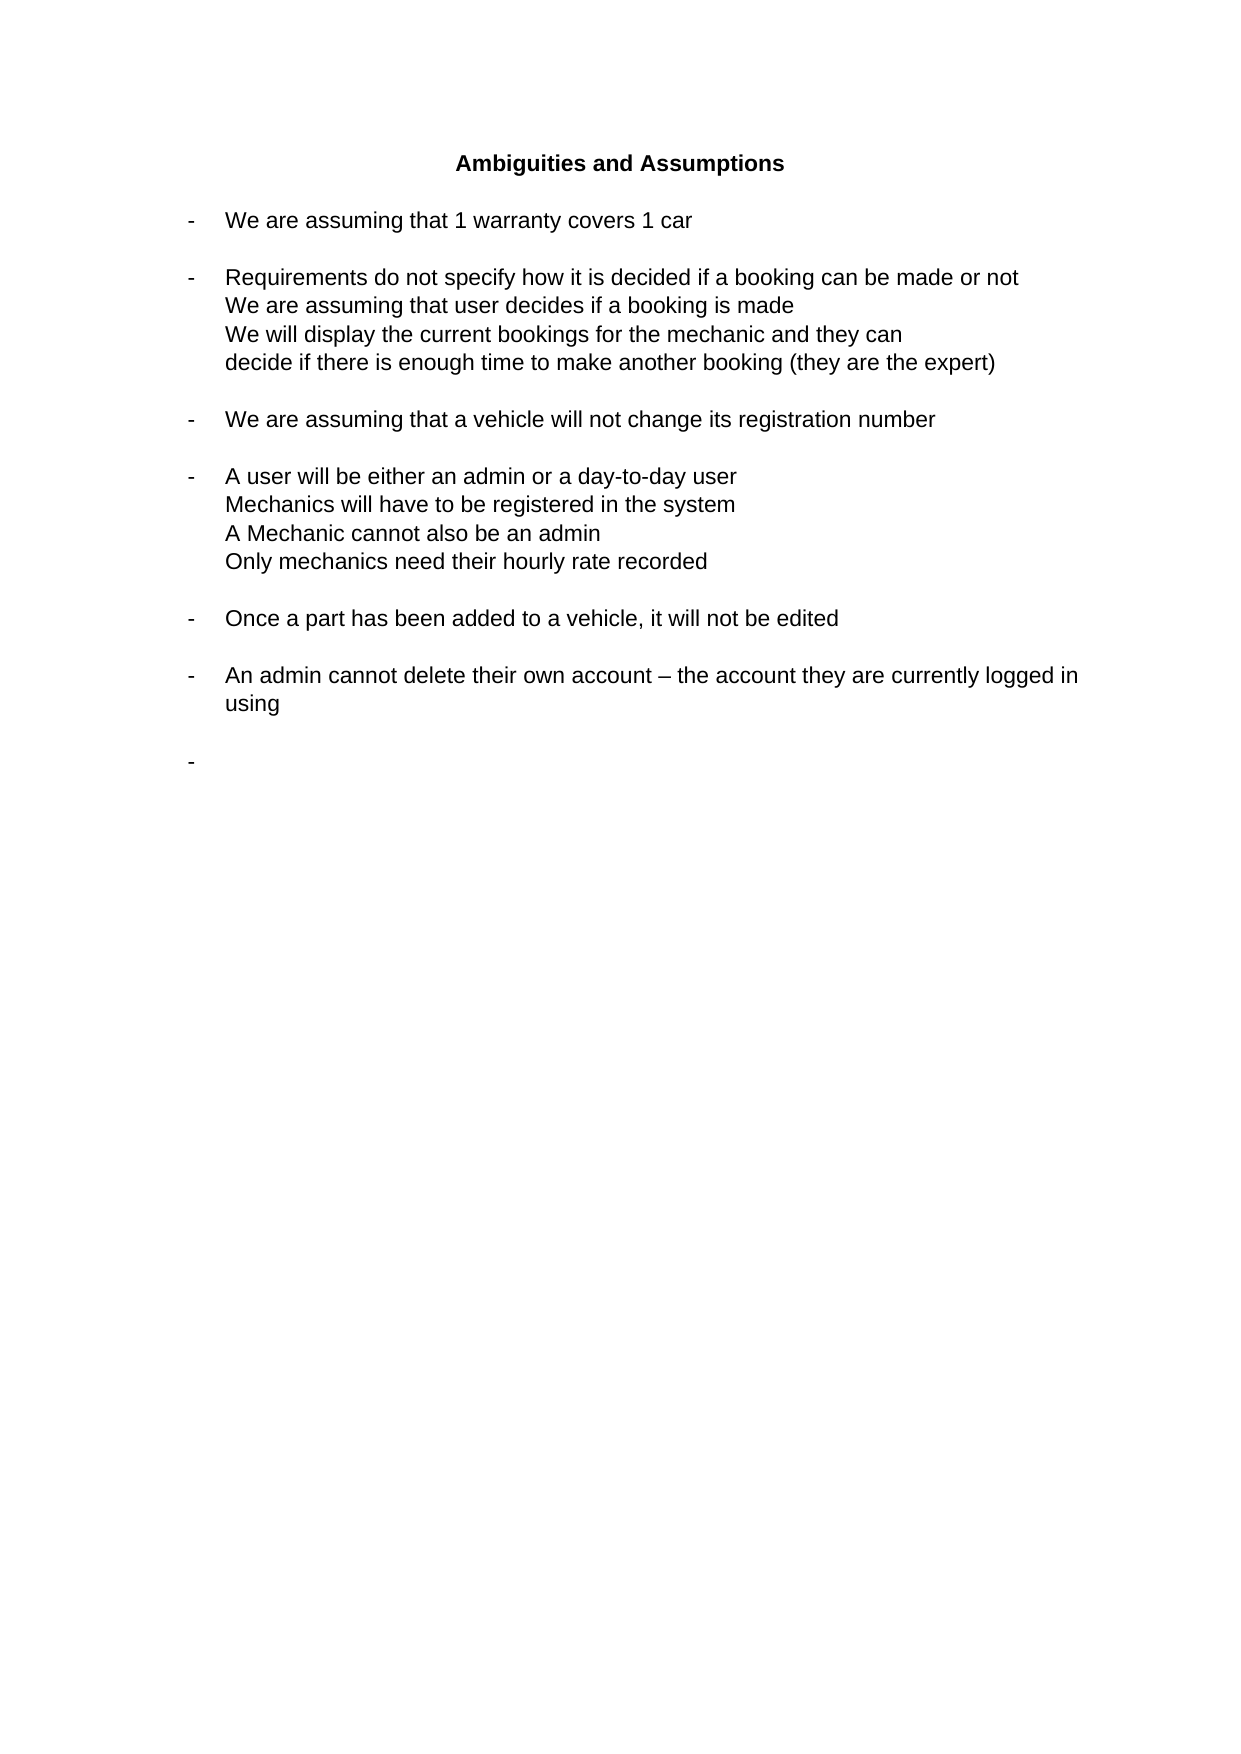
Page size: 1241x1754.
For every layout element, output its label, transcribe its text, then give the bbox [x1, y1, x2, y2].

list A user will be either an admin or a day-to-day user [187, 463, 1090, 489]
list Requirements do not specify how it is decided if a booking can be made or not [187, 264, 1090, 290]
text decide if there is enough time to make another booking (they are the expert) [150, 349, 1090, 375]
list We are assuming that 1 warranty covers 1 car [187, 207, 1090, 233]
text We will display the current bookings for the mechanic and they can [150, 321, 1090, 347]
text A Mechanic cannot also be an admin [225, 520, 1090, 546]
text Only mechanics need their hourly rate recorded [225, 548, 1090, 574]
list Once a part has been added to a vehicle, it will not be edited [187, 605, 1090, 631]
text Ambiguities and Assumptions [150, 150, 1090, 176]
list An admin cannot delete their own account – the account they are currently logged in using [187, 662, 1090, 717]
text Mechanics will have to be registered in the system [225, 491, 1090, 518]
text We are assuming that user decides if a booking is made [150, 292, 1090, 318]
list We are assuming that a vehicle will not change its registration number [187, 406, 1090, 432]
